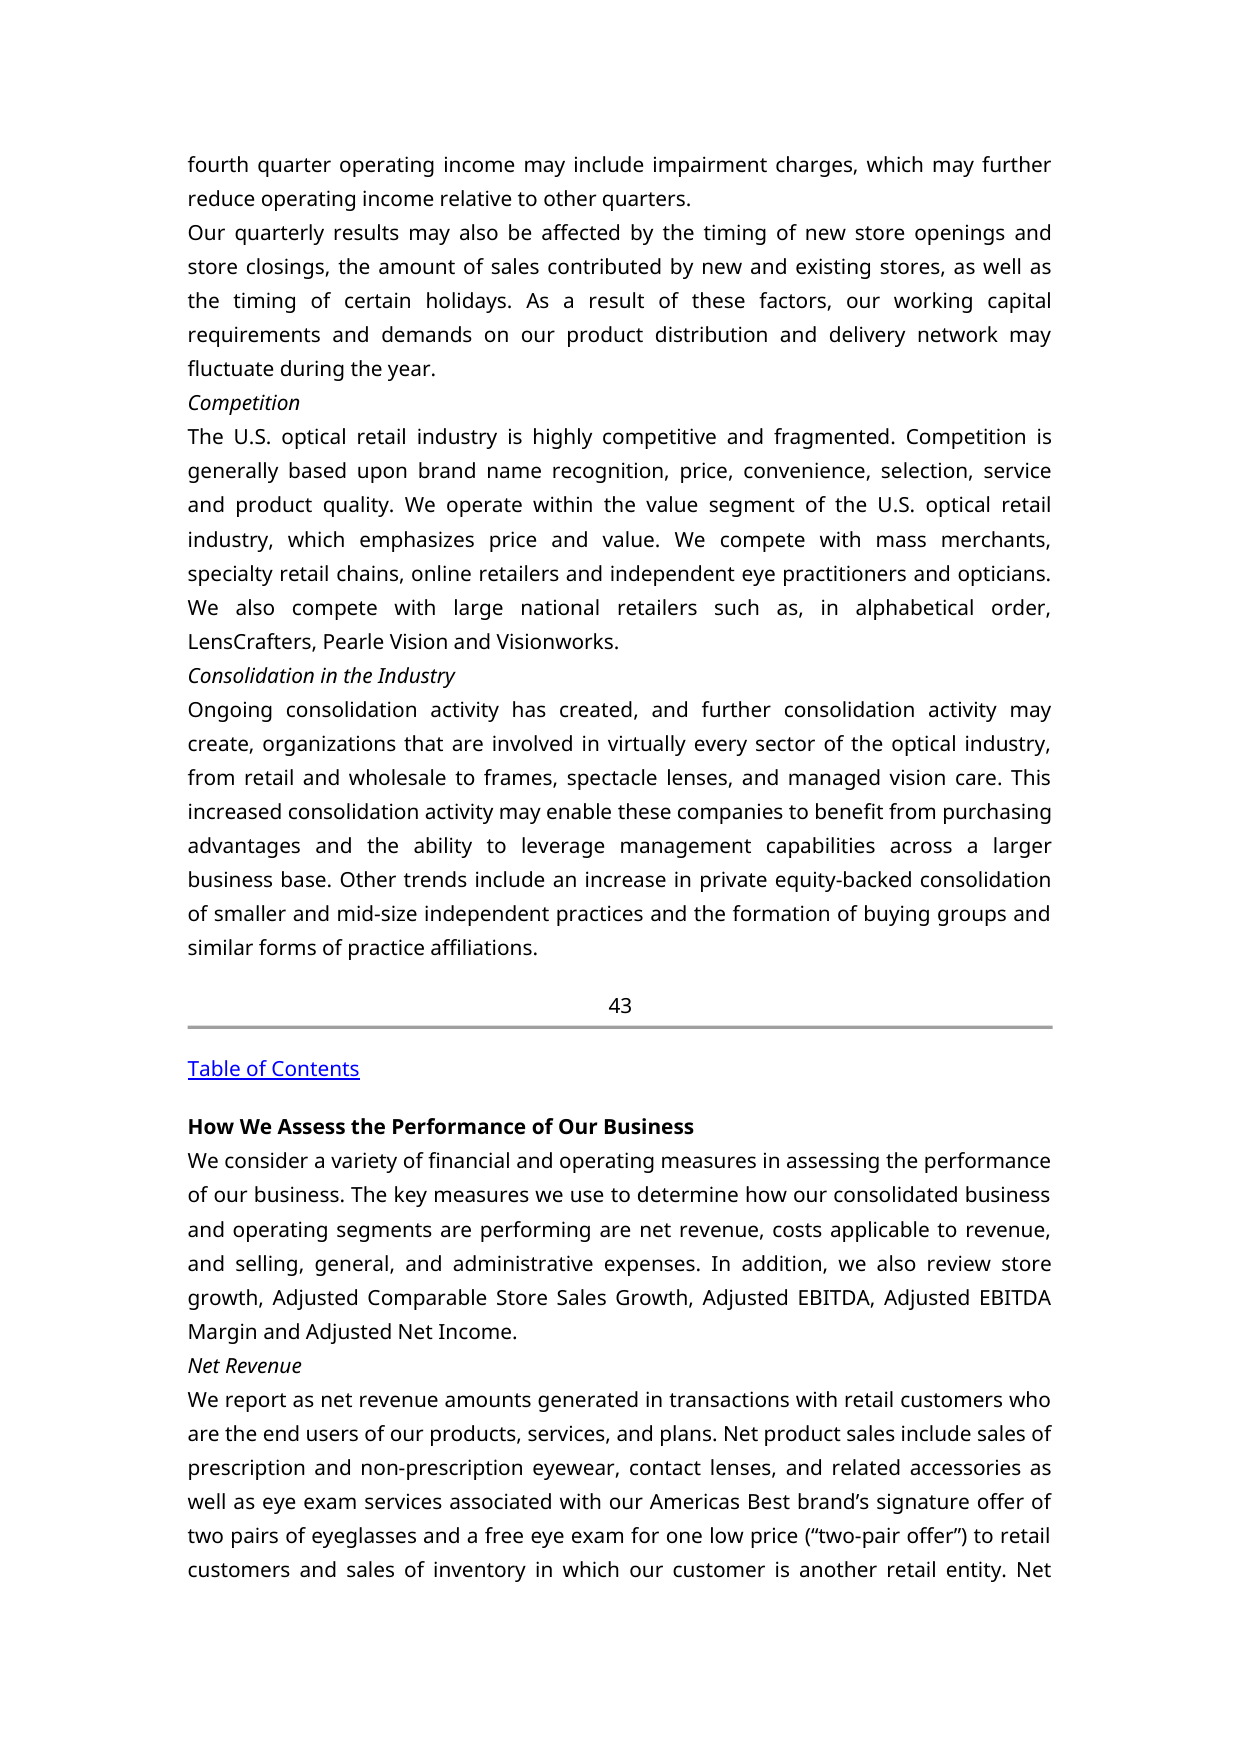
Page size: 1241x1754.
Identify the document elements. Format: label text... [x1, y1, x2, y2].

text The U.S. optical retail industry is highly competitive and fragmented. Competition is generally based upon brand name recognition, price, convenience, selection, service and product quality. We operate within the value segment of the U.S. optical retail industry, which emphasizes price and value. We compete with mass merchants, specialty retail chains, online retailers and independent eye practitioners and opticians. We also compete with large national retailers such as, in alphabetical order, LensCrafters, Pearle Vision and Visionworks. [187, 422, 1053, 655]
text Ongoing consolidation activity has created, and further consolidation activity may create, organizations that are involved in virtually every sector of the optical industry, from retail and wholesale to frames, spectacle lenses, and managed vision care. This increased consolidation activity may enable these companies to benefit from purchasing advantages and the ability to leverage management capabilities across a larger business base. Other trends include an increase in private equity-backed consolidation of smaller and mid-size independent practices and the formation of buying groups and similar forms of practice affiliations. [187, 695, 1053, 962]
text Table of Contents [187, 1054, 1053, 1083]
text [187, 1385, 1053, 1584]
text 43 [187, 992, 1053, 1020]
text Our quarterly results may also be affected by the timing of new store openings and store closings, the amount of sales contributed by new and existing stores, as well as the timing of certain holidays. As a result of these factors, our working capital requirements and demands on our product distribution and delivery network may fluctuate during the year. [187, 218, 1053, 383]
text How We Assess the Performance of Our Business [187, 1112, 1053, 1141]
text We consider a variety of financial and operating measures in assessing the performance of our business. The key measures we use to determine how our consolidated business and operating segments are performing are net revenue, costs applicable to revenue, and selling, general, and administrative expenses. In addition, we also review store growth, Adjusted Comparable Store Sales Growth, Adjusted EBITDA, Adjusted EBITDA Margin and Adjusted Net Income. [187, 1147, 1053, 1345]
text Consolidation in the Industry [187, 661, 1053, 689]
text Net Revenue [187, 1351, 1053, 1379]
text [187, 150, 1053, 212]
text Competition [187, 388, 1053, 417]
